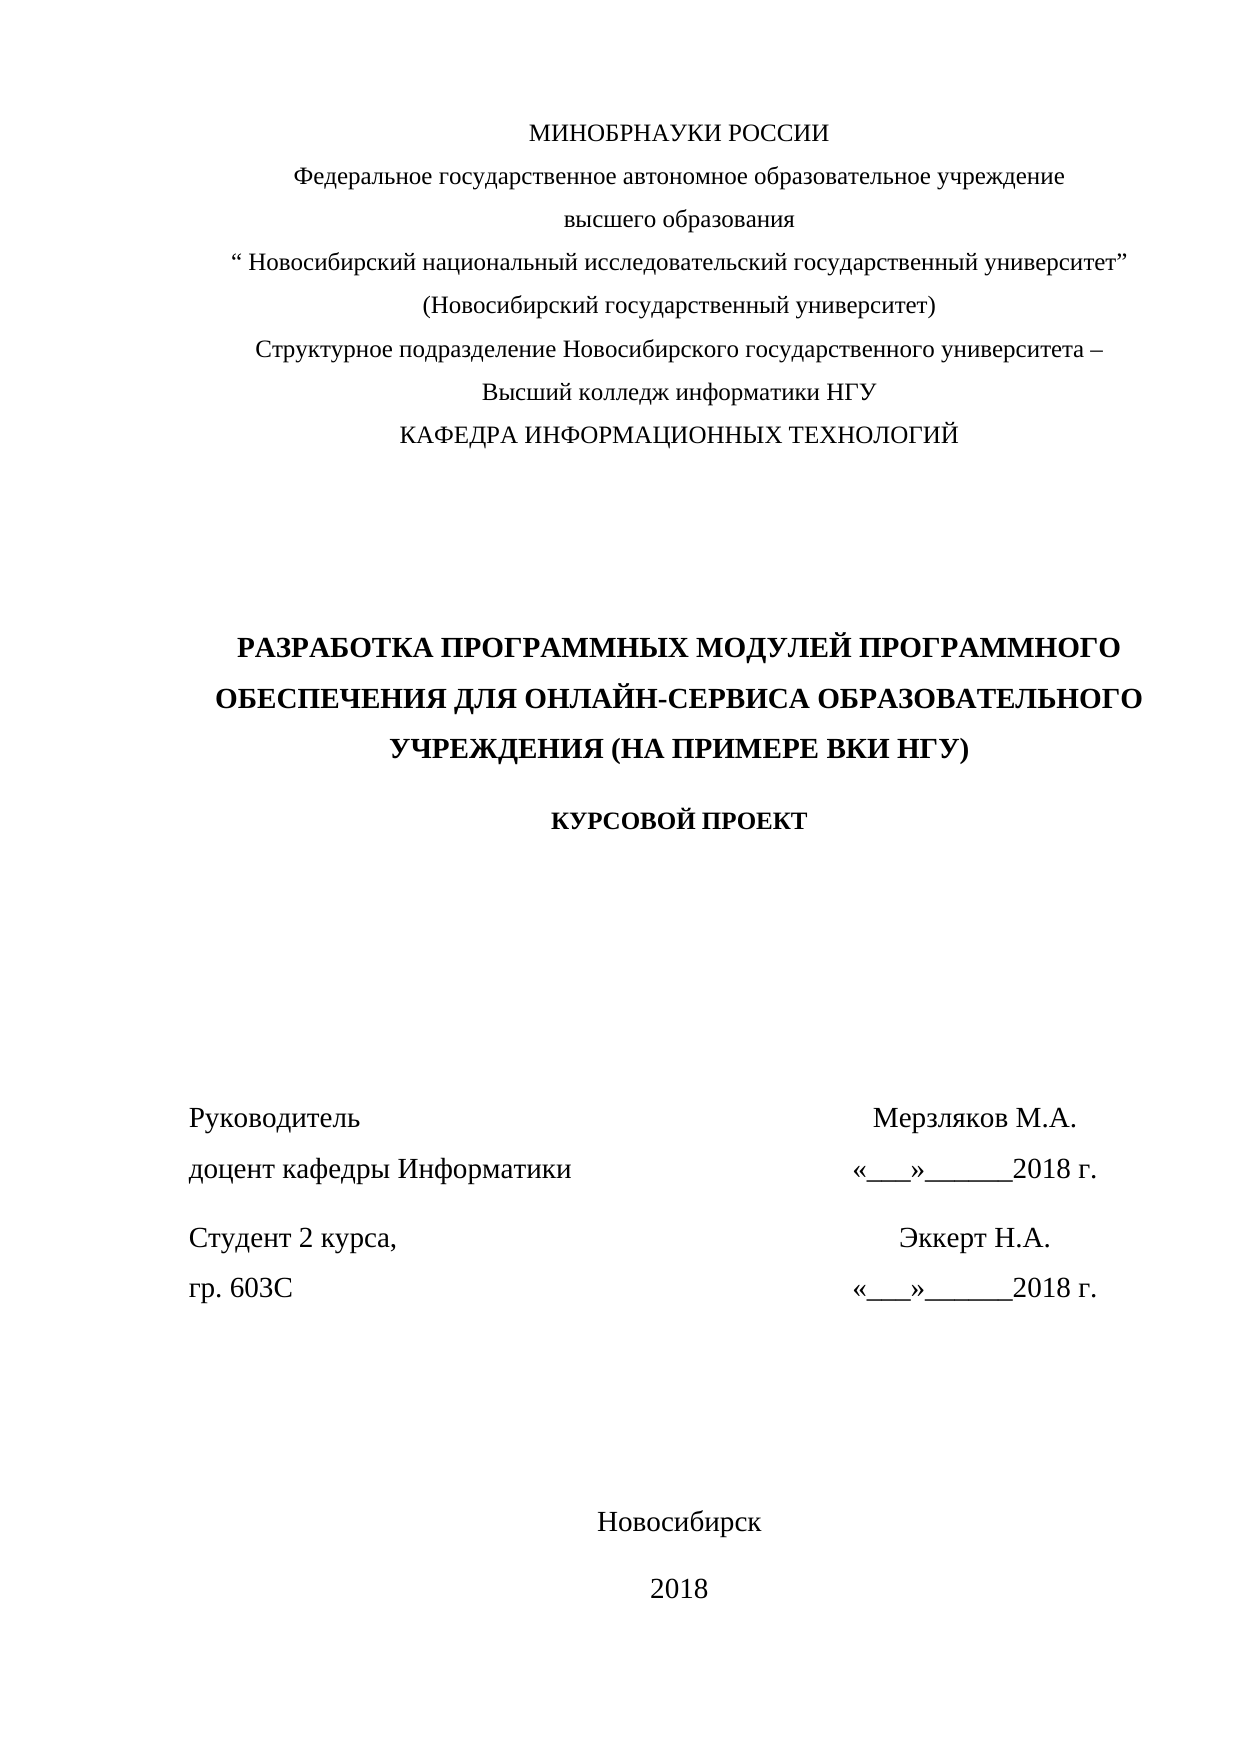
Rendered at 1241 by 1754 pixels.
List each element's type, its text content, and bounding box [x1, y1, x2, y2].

text РАЗРАБОТКА ПРОГРАММНЫХ МОДУЛЕЙ ПРОГРАММНОГО ОБЕСПЕЧЕНИЯ ДЛЯ ОНЛАЙН-СЕРВИСА ОБРАЗОВАТЕЛЬНОГО УЧРЕЖДЕНИЯ (НА ПРИМЕРЕ ВКИ НГУ) [177, 630, 1181, 764]
text высшего образования [177, 204, 1181, 233]
text КУРСОВОЙ ПРОЕКТ [177, 806, 1181, 835]
text Высший колледж информатики НГУ [177, 377, 1181, 406]
table_header Руководитель доцент кафедры Информатики [177, 1100, 709, 1220]
text (Новосибирский государственный университет) [177, 291, 1181, 319]
table_cell Эккерт Н.А. «___»______2018 г. [709, 1220, 1240, 1337]
text Федеральное государственное автономное образовательное учреждение [177, 161, 1181, 190]
table_cell Студент 2 курса, гр. 603С [177, 1220, 709, 1337]
text МИНОБРНАУКИ РОССИИ [177, 118, 1181, 147]
table_header Мерзляков М.А. «___»______2018 г. [709, 1100, 1240, 1220]
text КАФЕДРА ИНФОРМАЦИОННЫХ ТЕХНОЛОГИЙ [177, 420, 1181, 449]
text “ Новосибирский национальный исследовательский государственный университет” [177, 247, 1181, 276]
text Новосибирск [177, 1504, 1181, 1538]
text Структурное подразделение Новосибирского государственного университета – [177, 334, 1181, 362]
text 2018 [177, 1571, 1181, 1605]
